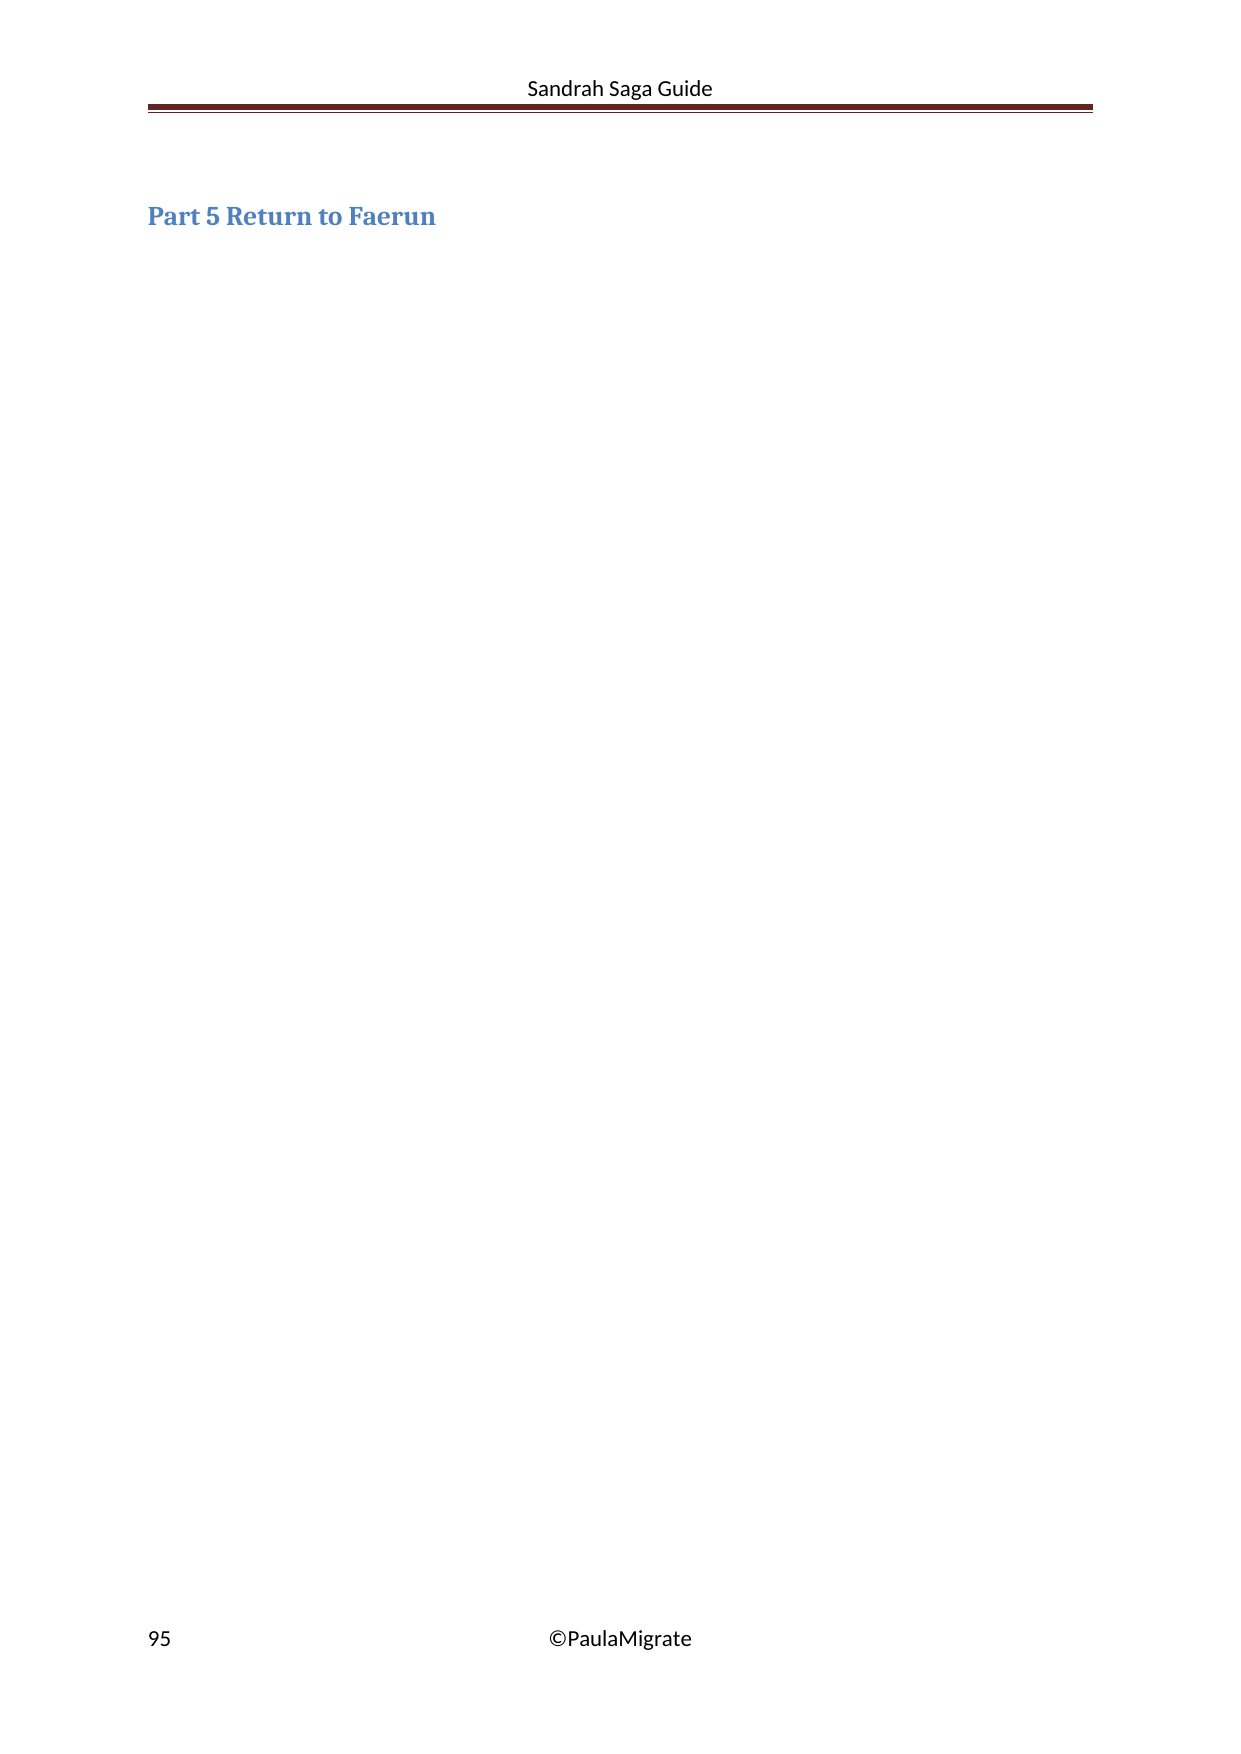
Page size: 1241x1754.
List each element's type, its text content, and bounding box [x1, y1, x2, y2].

subtitle Part 5 Return to Faerun [148, 201, 1093, 232]
